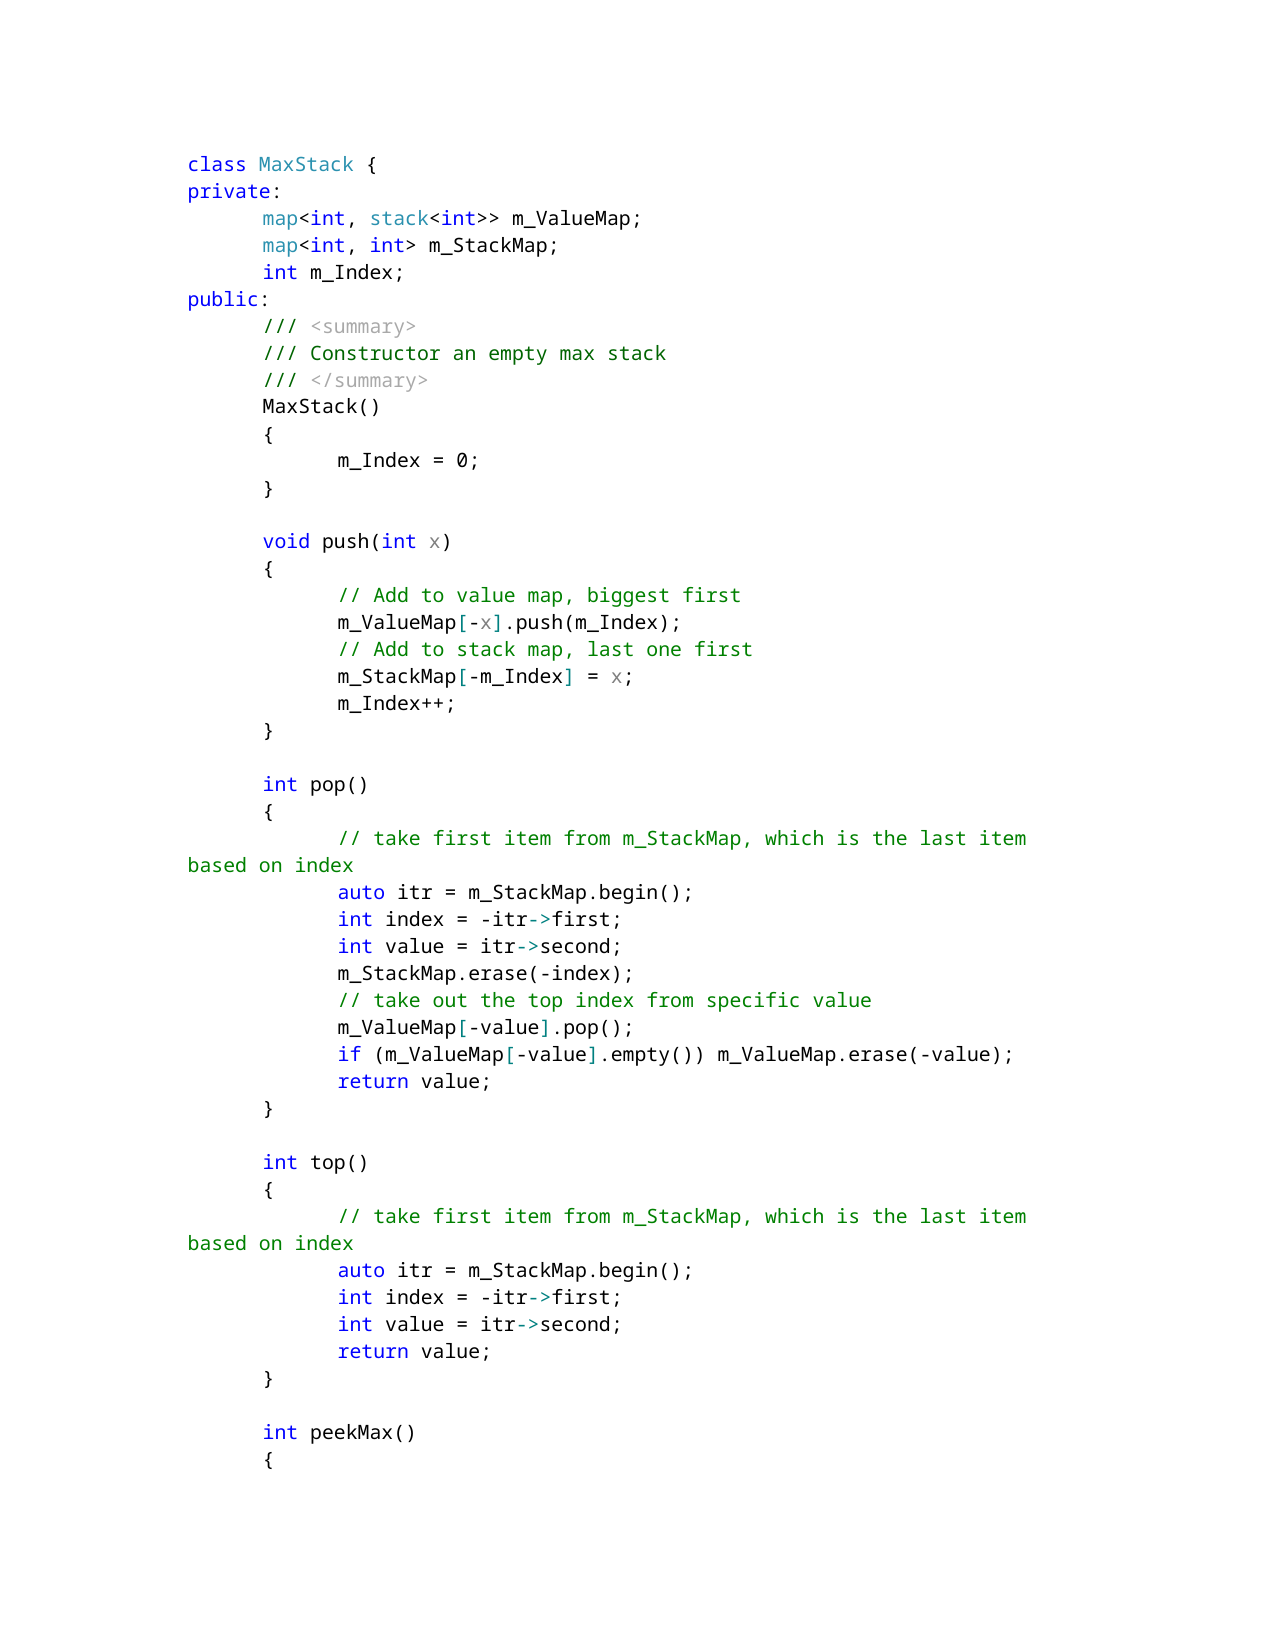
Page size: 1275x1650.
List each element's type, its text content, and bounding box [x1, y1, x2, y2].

text int value = itr->second; [187, 932, 1087, 959]
text map<int, stack<int>> m_ValueMap; [187, 204, 1087, 231]
text /// </summary> [187, 366, 1087, 393]
text // take first item from m_StackMap, which is the last item based on index [187, 1202, 1087, 1256]
text private: [187, 177, 1087, 204]
text m_Index = 0; [187, 447, 1087, 474]
text public: [187, 285, 1087, 312]
text int pop() [187, 771, 1087, 797]
text int index = -itr->first; [187, 905, 1087, 932]
text } [187, 1364, 1087, 1391]
text m_ValueMap[-value].pop(); [187, 1013, 1087, 1040]
text // take first item from m_StackMap, which is the last item based on index [187, 824, 1087, 878]
text /// <summary> [187, 312, 1087, 339]
text void push(int x) [187, 528, 1087, 555]
text int value = itr->second; [187, 1310, 1087, 1337]
text int peekMax() [187, 1418, 1087, 1445]
text } [187, 474, 1087, 501]
text // Add to stack map, last one first [187, 636, 1087, 663]
text int top() [187, 1148, 1087, 1175]
text { [187, 420, 1087, 447]
text } [187, 717, 1087, 743]
text { [187, 555, 1087, 582]
text int m_Index; [187, 258, 1087, 285]
text m_ValueMap[-x].push(m_Index); [187, 609, 1087, 636]
text m_StackMap[-m_Index] = x; [187, 663, 1087, 689]
text class MaxStack { [187, 150, 1087, 177]
text m_StackMap.erase(-index); [187, 959, 1087, 986]
text int index = -itr->first; [187, 1283, 1087, 1310]
text if (m_ValueMap[-value].empty()) m_ValueMap.erase(-value); [187, 1040, 1087, 1067]
text MaxStack() [187, 393, 1087, 420]
text auto itr = m_StackMap.begin(); [187, 878, 1087, 905]
text return value; [187, 1067, 1087, 1094]
text { [187, 1175, 1087, 1202]
text // take out the top index from specific value [187, 986, 1087, 1013]
text auto itr = m_StackMap.begin(); [187, 1256, 1087, 1283]
text m_Index++; [187, 689, 1087, 717]
text /// Constructor an empty max stack [187, 339, 1087, 366]
text return value; [187, 1337, 1087, 1364]
text } [187, 1094, 1087, 1121]
text map<int, int> m_StackMap; [187, 231, 1087, 258]
text { [187, 1445, 1087, 1472]
text { [187, 797, 1087, 824]
text // Add to value map, biggest first [187, 582, 1087, 609]
